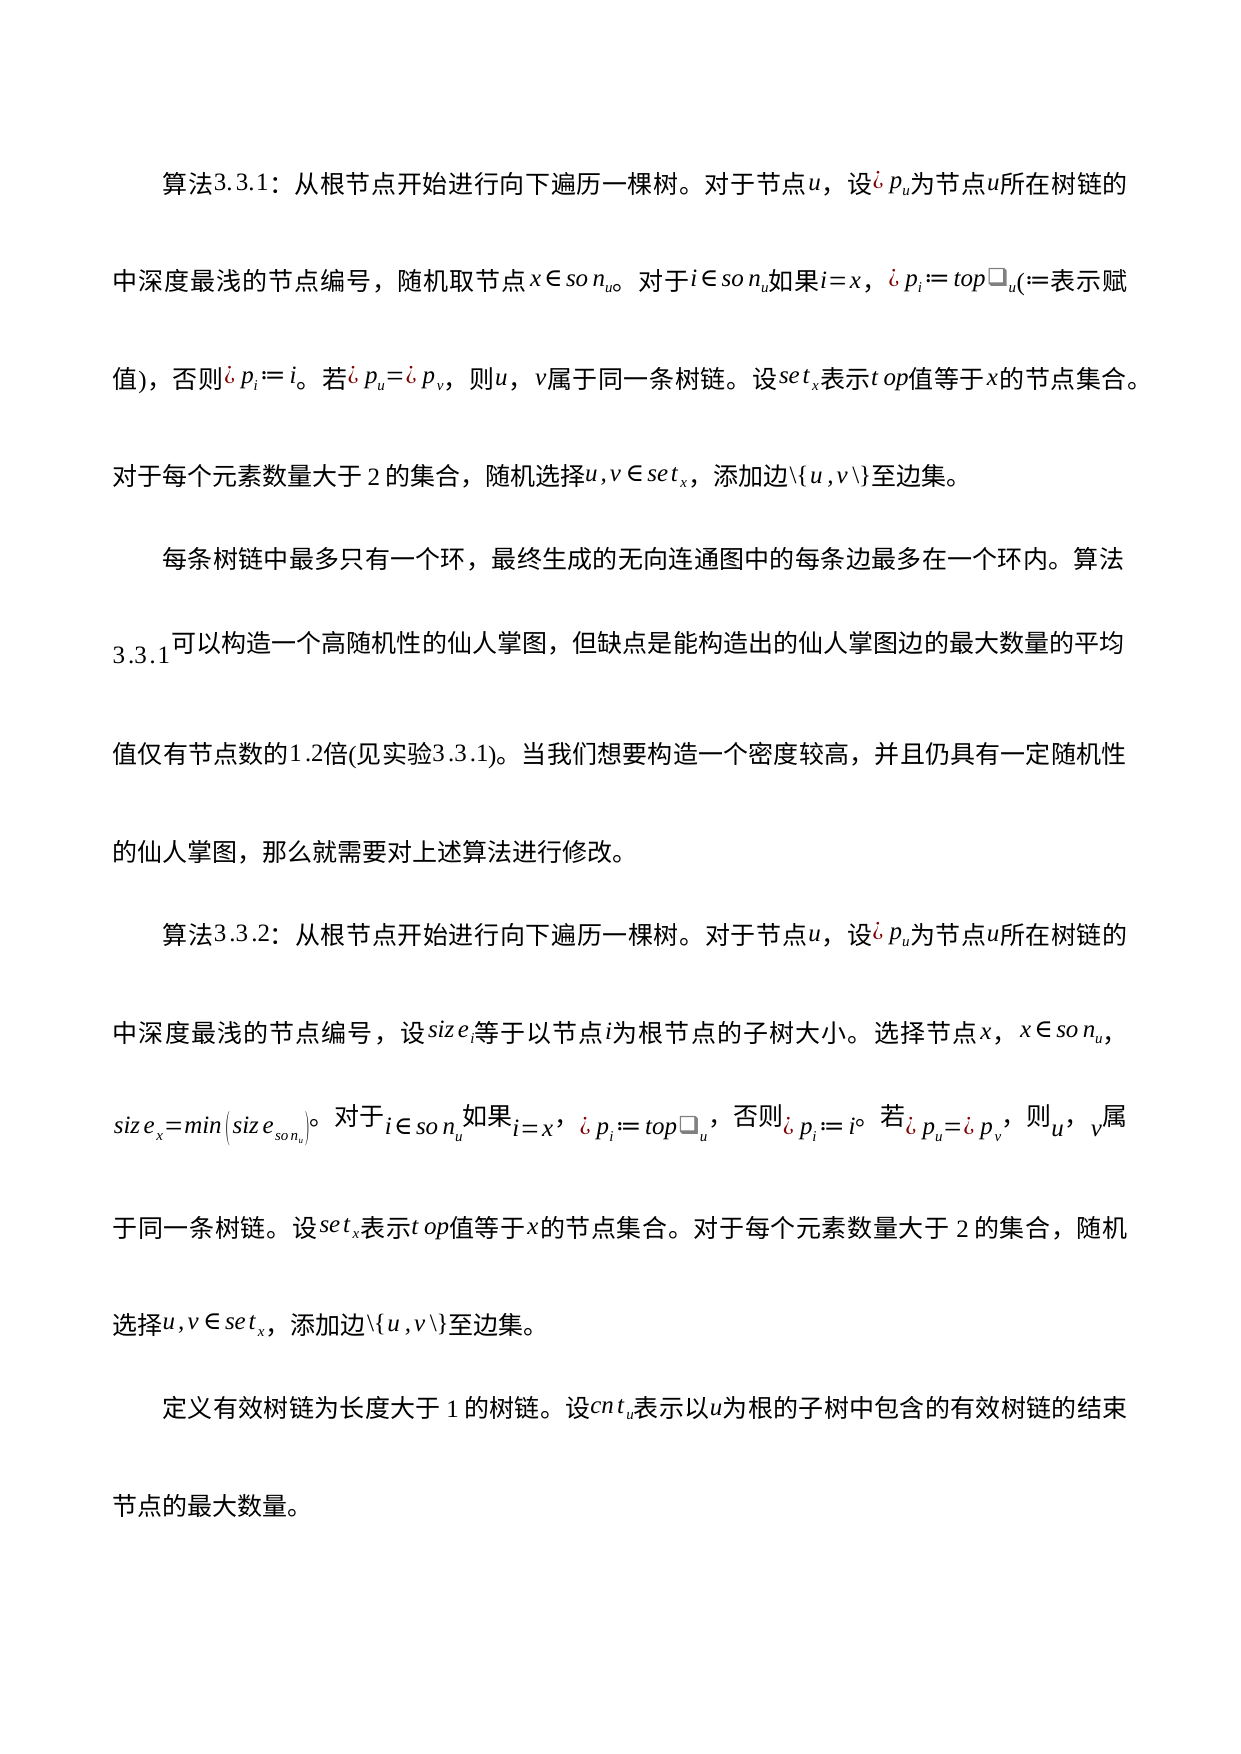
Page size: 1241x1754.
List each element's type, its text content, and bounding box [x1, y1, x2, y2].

text 定义有效树链为长度大于1的树链。设表示以为根的子树中包含的有效树链的结束节点的最大数量。 [112, 1374, 1128, 1537]
text 算法：从根节点开始进行向下遍历一棵树。对于节点，设为节点所在树链的中深度最浅的节点编号，设等于以节点为根节点的子树大小。选择节点，，。对于如果，，否则。若，则，属于同一条树链。设表示值等于的节点集合。对于每个元素数量大于2的集合，随机选择，添加边至边集。 [112, 901, 1128, 1356]
text 每条树链中最多只有一个环，最终生成的无向连通图中的每条边最多在一个环内。算法可以构造一个高随机性的仙人掌图，但缺点是能构造出的仙人掌图边的最大数量的平均值仅有节点数的倍(见实验)。当我们想要构造一个密度较高，并且仍具有一定随机性的仙人掌图，那么就需要对上述算法进行修改。 [112, 526, 1128, 883]
text 算法：从根节点开始进行向下遍历一棵树。对于节点，设为节点所在树链的中深度最浅的节点编号，随机取节点。对于如果，(表示赋值)，否则。若，则，属于同一条树链。设表示值等于的节点集合。对于每个元素数量大于2的集合，随机选择，添加边至边集。 [112, 150, 1128, 507]
